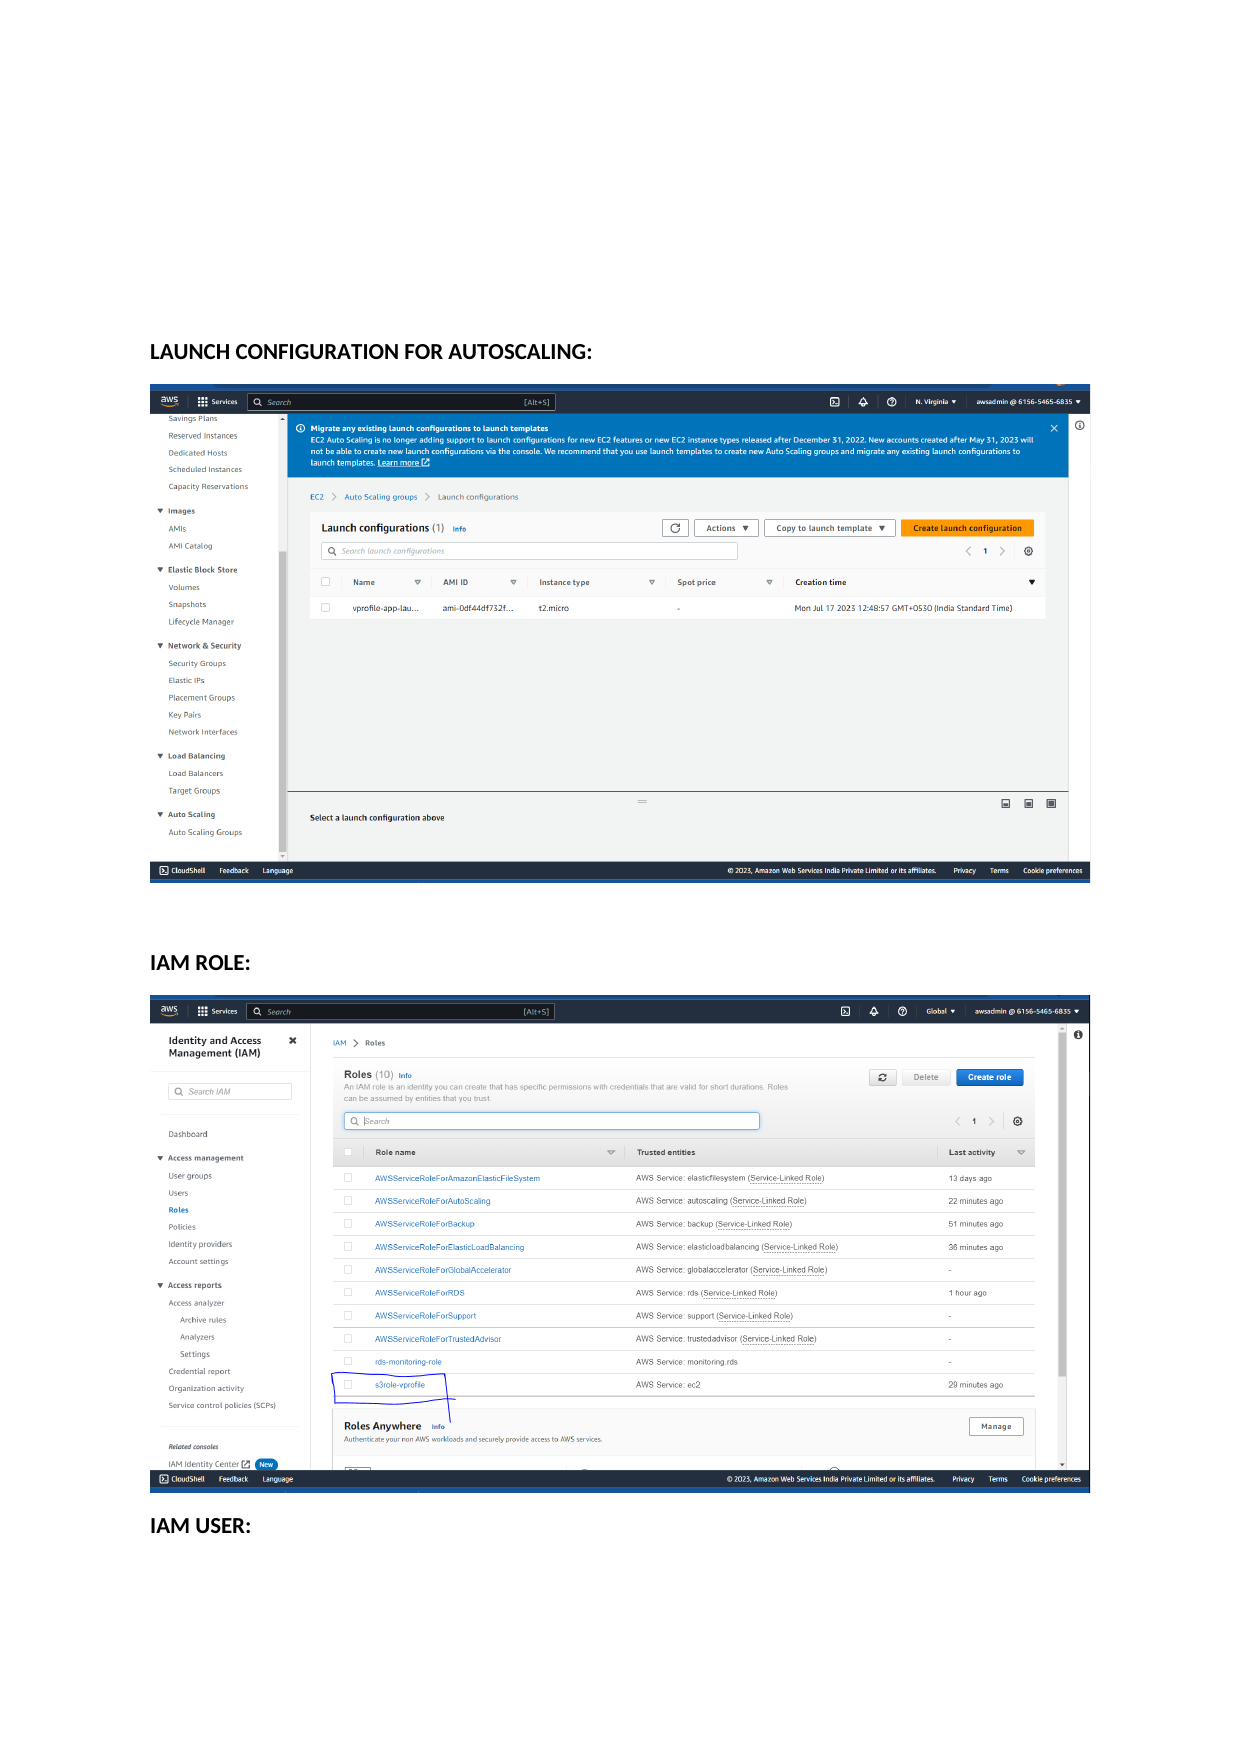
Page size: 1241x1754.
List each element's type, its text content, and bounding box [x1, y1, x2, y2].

picture [150, 384, 1091, 883]
text IAM USER: [150, 1511, 1090, 1539]
text LAUNCH CONFIGURATION FOR AUTOSCALING: [150, 337, 1090, 366]
text IAM ROLE: [150, 948, 1090, 976]
picture [150, 995, 1091, 1493]
